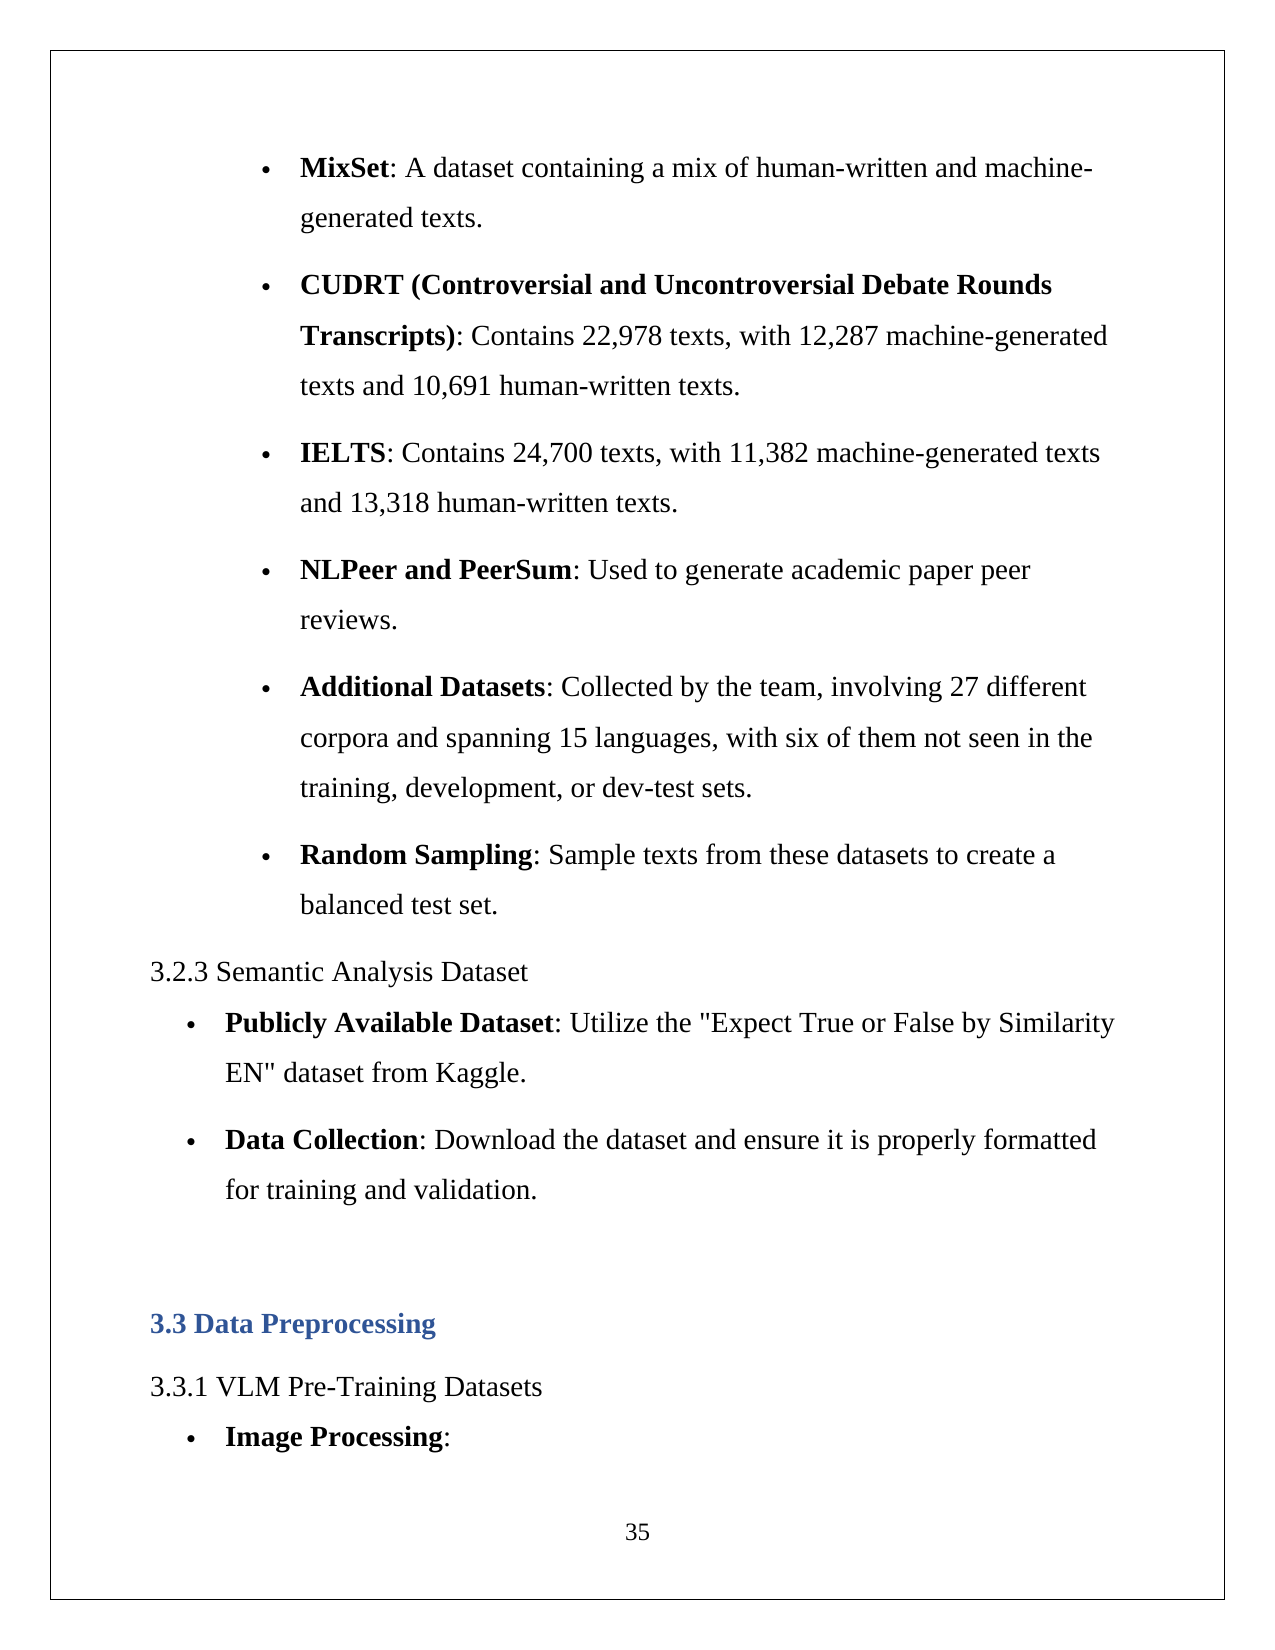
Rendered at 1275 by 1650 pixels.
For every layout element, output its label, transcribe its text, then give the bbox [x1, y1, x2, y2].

text 3.3.1 VLM Pre-Training Datasets [150, 1369, 1125, 1403]
list Publicly Available Dataset: Utilize the "Expect True or False by Similarity EN" dataset from Kaggle. [187, 1005, 1125, 1088]
list NLPeer and PeerSum: Used to generate academic paper peer reviews. [262, 552, 1125, 636]
subtitle 3.3 Data Preprocessing [150, 1306, 1125, 1340]
list Data Collection: Download the dataset and ensure it is properly formatted for training and validation. [187, 1122, 1125, 1206]
list IELTS: Contains 24,700 texts, with 11,382 machine-generated texts and 13,318 human-written texts. [262, 435, 1125, 519]
text 3.2.3 Semantic Analysis Dataset [150, 954, 1125, 988]
list Image Processing: [187, 1419, 1125, 1453]
list CUDRT (Controversial and Uncontroversial Debate Rounds Transcripts): Contains 22,978 texts, with 12,287 machine-generated texts and 10,691 human-written texts. [262, 267, 1125, 401]
list Additional Datasets: Collected by the team, involving 27 different corpora and spanning 15 languages, with six of them not seen in the training, development, or dev-test sets. [262, 669, 1125, 804]
list MixSet: A dataset containing a mix of human-written and machine-generated texts. [262, 150, 1125, 234]
list Random Sampling: Sample texts from these datasets to create a balanced test set. [262, 837, 1125, 921]
